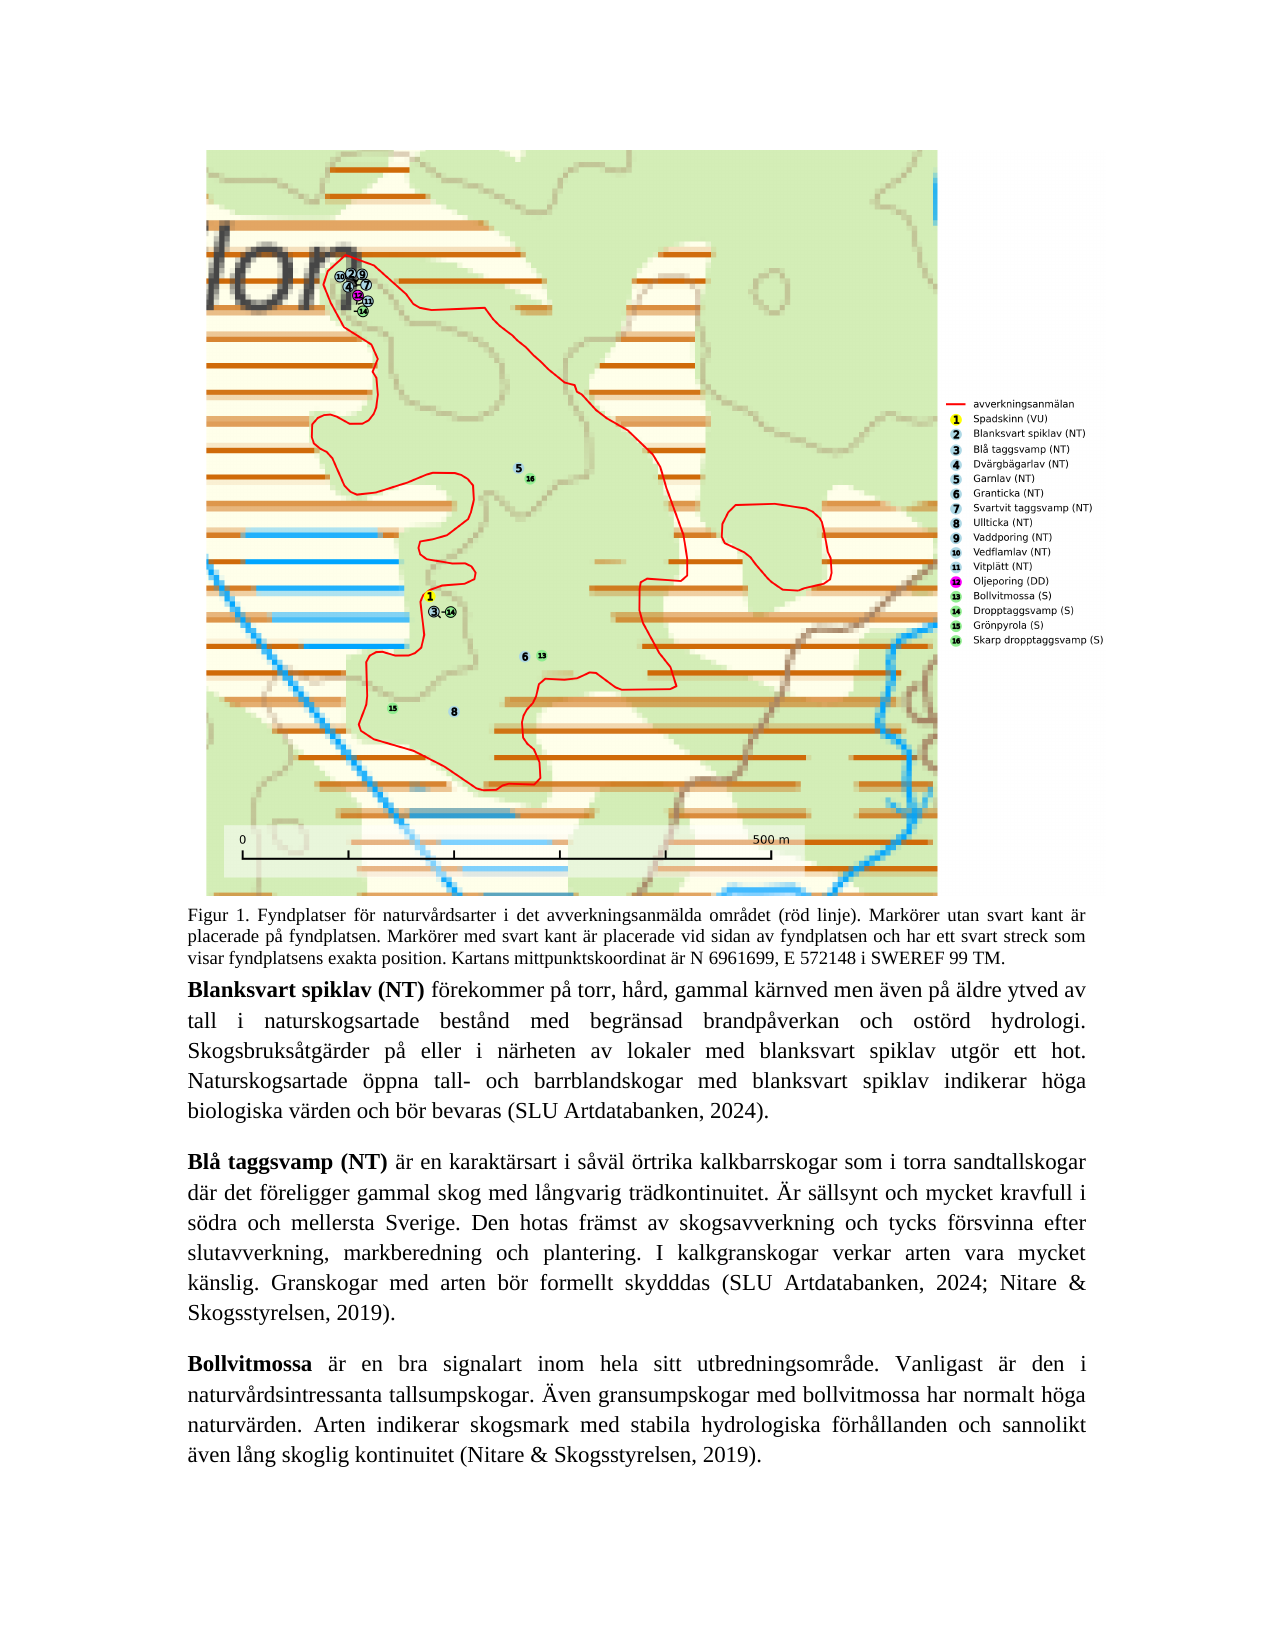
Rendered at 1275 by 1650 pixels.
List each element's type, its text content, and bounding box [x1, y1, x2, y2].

text Bollvitmossa är en bra signalart inom hela sitt utbredningsområde. Vanligast är den i naturvårdsintressanta tallsumpskogar. Även gransumpskogar med bollvitmossa har normalt höga naturvärden. Arten indikerar skogsmark med stabila hydrologiska förhållanden och sannolikt även lång skoglig kontinuitet (Nitare & Skogsstyrelsen, 2019). [187, 1351, 1087, 1467]
text Blanksvart spiklav (NT) förekommer på torr, hård, gammal kärnved men även på äldre ytved av tall i naturskogsartade bestånd med begränsad brandpåverkan och ostörd hydrologi. Skogsbruksåtgärder på eller i närheten av lokaler med blanksvart spiklav utgör ett hot. Naturskogsartade öppna tall- och barrblandskogar med blanksvart spiklav indikerar höga biologiska värden och bör bevaras (SLU Artdatabanken, 2024). [187, 977, 1087, 1124]
text Figur 1. Fyndplatser för naturvårdsarter i det avverkningsanmälda området (röd linje). Markörer utan svart kant är placerade på fyndplatsen. Markörer med svart kant är placerade vid sidan av fyndplatsen och har ett svart streck som visar fyndplatsens exakta position. Kartans mittpunktskoordinat är N 6961699, E 572148 i SWEREF 99 TM. [187, 903, 1087, 968]
picture [206, 150, 1107, 896]
text Blå taggsvamp (NT) är en karaktärsart i såväl örtrika kalkbarrskogar som i torra sandtallskogar där det föreligger gammal skog med långvarig trädkontinuitet. Är sällsynt och mycket kravfull i södra och mellersta Sverige. Den hotas främst av skogsavverkning och tycks försvinna efter slutavverkning, markberedning och plantering. I kalkgranskogar verkar arten vara mycket känslig. Granskogar med arten bör formellt skydddas (SLU Artdatabanken, 2024; Nitare & Skogsstyrelsen, 2019). [187, 1148, 1087, 1326]
